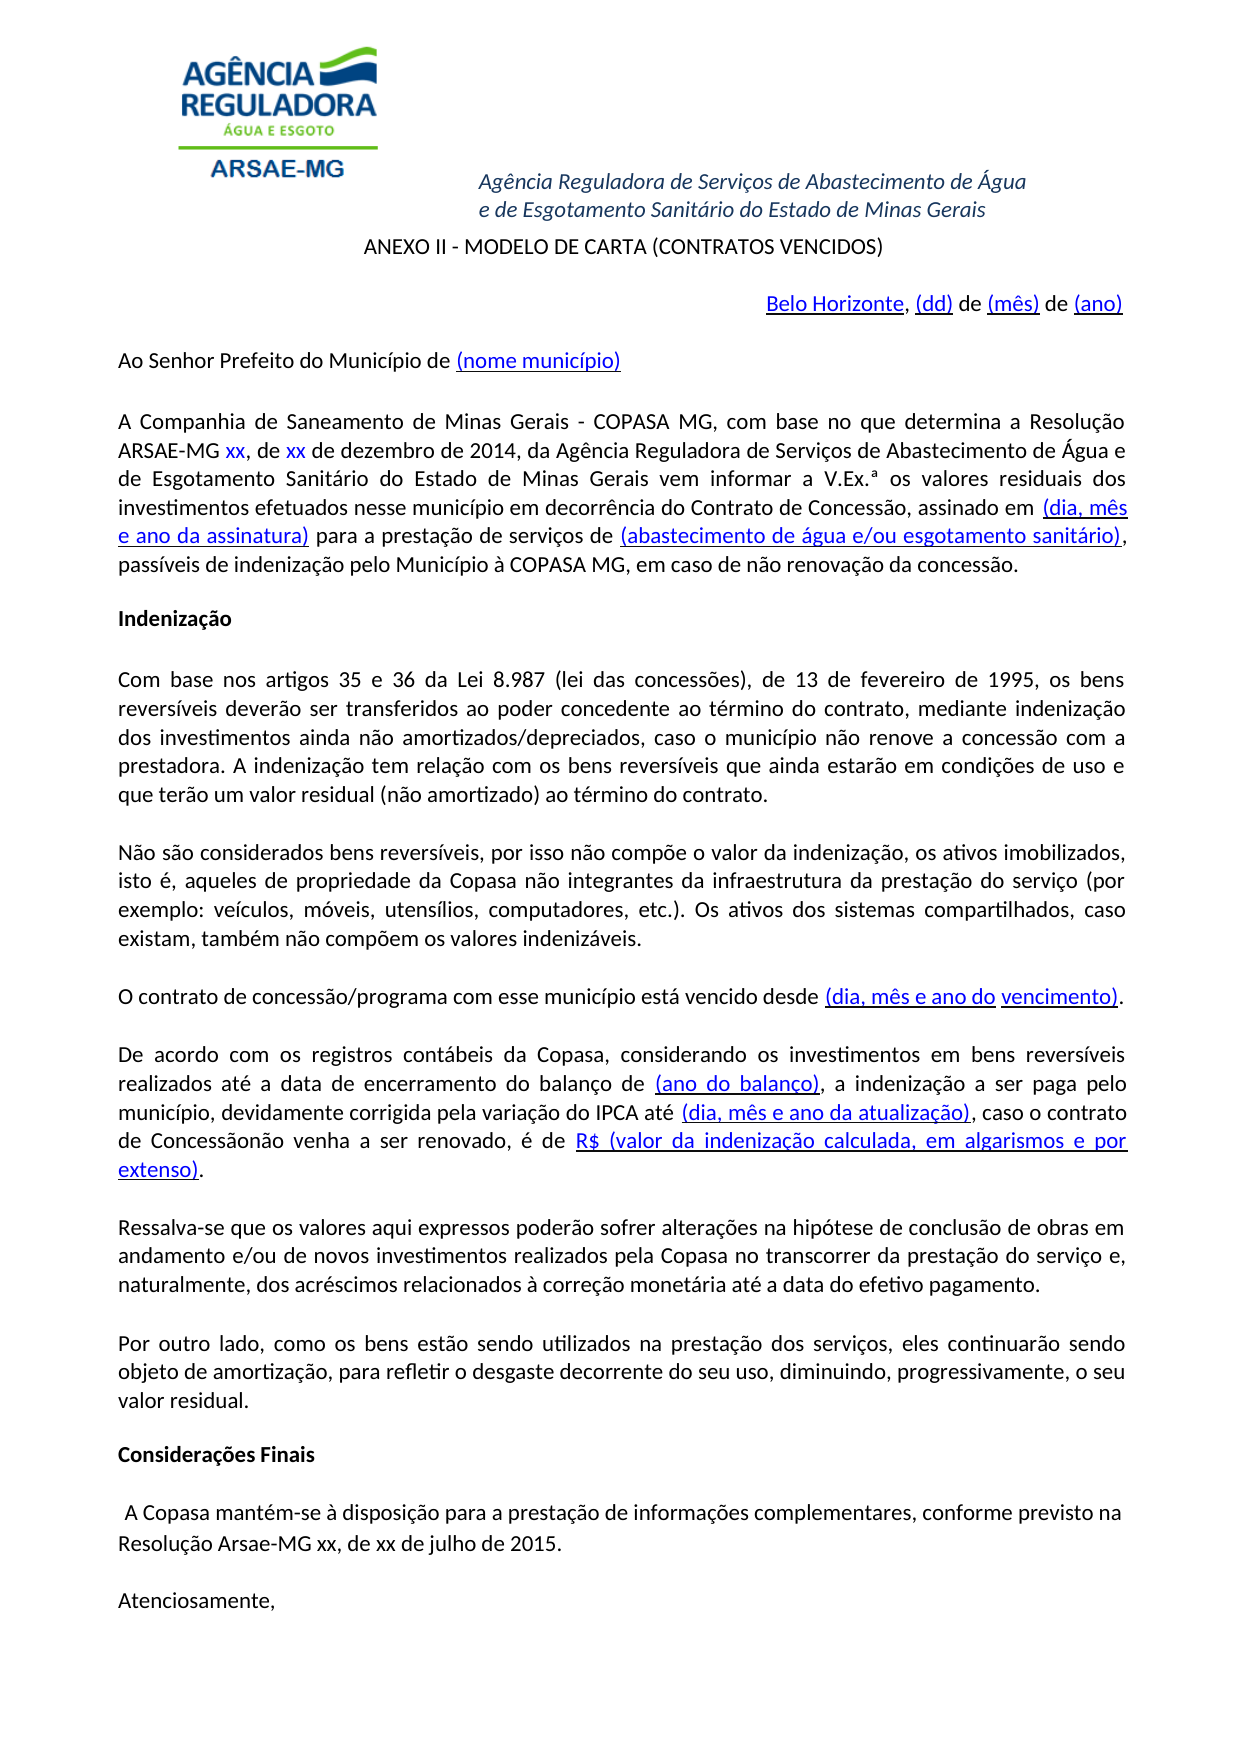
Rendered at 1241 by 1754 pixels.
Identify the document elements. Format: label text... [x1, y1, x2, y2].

text Por outro lado, como os bens estão sendo utilizados na prestação dos serviços, eles continuarão sendo objeto de amortização, para refletir o desgaste decorrente do seu uso, diminuindo, progressivamente, o seu valor residual. [118, 1329, 1127, 1414]
text Ao Senhor Prefeito do Município de (nome município) [118, 351, 1129, 373]
picture [168, 40, 385, 190]
text Considerações Finais [118, 1444, 1129, 1467]
text Agência Reguladora de Serviços de Abastecimento de Água e de Esgotamento Sanitário do Estado de Minas Gerais [150, 41, 1129, 223]
text Belo Horizonte, (dd) de (mês) de (ano) [118, 293, 1122, 316]
text A Copasa mantém-se à disposição para a prestação de informações complementares, conforme previsto na [118, 1502, 1129, 1524]
text Indenização [118, 608, 1129, 631]
text Ressalva-se que os valores aqui expressos poderão sofrer alterações na hipótese de conclusão de obras em andamento e/ou de novos investimentos realizados pela Copasa no transcorrer da prestação do serviço e, naturalmente, dos acréscimos relacionados à correção monetária até a data do efetivo pagamento. [118, 1213, 1127, 1298]
text O contrato de concessão/programa com esse município está vencido desde (dia, mês e ano do vencimento). [118, 982, 1129, 1010]
text Com base nos artigos 35 e 36 da Lei 8.987 (lei das concessões), de 13 de fevereiro de 1995, os bens reversíveis deverão ser transferidos ao poder concedente ao término do contrato, mediante indenização dos investimentos ainda não amortizados/depreciados, caso o município não renove a concessão com a prestadora. A indenização tem relação com os bens reversíveis que ainda estarão em condições de uso e que terão um valor residual (não amortizado) ao término do contrato. [118, 666, 1127, 808]
text Atenciosamente, [118, 1591, 1129, 1613]
text A Companhia de Saneamento de Minas Gerais - COPASA MG, com base no que determina a Resolução ARSAE-MG xx, de xx de dezembro de 2014, da Agência Reguladora de Serviços de Abastecimento de Água e de Esgotamento Sanitário do Estado de Minas Gerais vem informar a V.Ex.ª os valores residuais dos investimentos efetuados nesse município em decorrência do Contrato de Concessão, assinado em (dia, mês e ano da assinatura) para a prestação de serviços de (abastecimento de água e/ou esgotamento sanitário), passíveis de indenização pelo Município à COPASA MG, em caso de não renovação da concessão. [118, 407, 1127, 578]
text De acordo com os registros contábeis da Copasa, considerando os investimentos em bens reversíveis realizados até a data de encerramento do balanço de (ano do balanço), a indenização a ser paga pelo município, devidamente corrigida pela variação do IPCA até (dia, mês e ano da atualização), caso o contrato de Concessãonão venha a ser renovado, é de R$ (valor da indenização calculada, em algarismos e por extenso). [118, 1041, 1127, 1183]
text ANEXO II - MODELO DE CARTA (CONTRATOS VENCIDOS) [118, 236, 1129, 259]
text Resolução Arsae-MG xx, de xx de julho de 2015. [118, 1533, 1129, 1556]
text Não são considerados bens reversíveis, por isso não compõe o valor da indenização, os ativos imobilizados, isto é, aqueles de propriedade da Copasa não integrantes da infraestrutura da prestação do serviço (por exemplo: veículos, móveis, utensílios, computadores, etc.). Os ativos dos sistemas compartilhados, caso existam, também não compõem os valores indenizáveis. [118, 838, 1127, 952]
